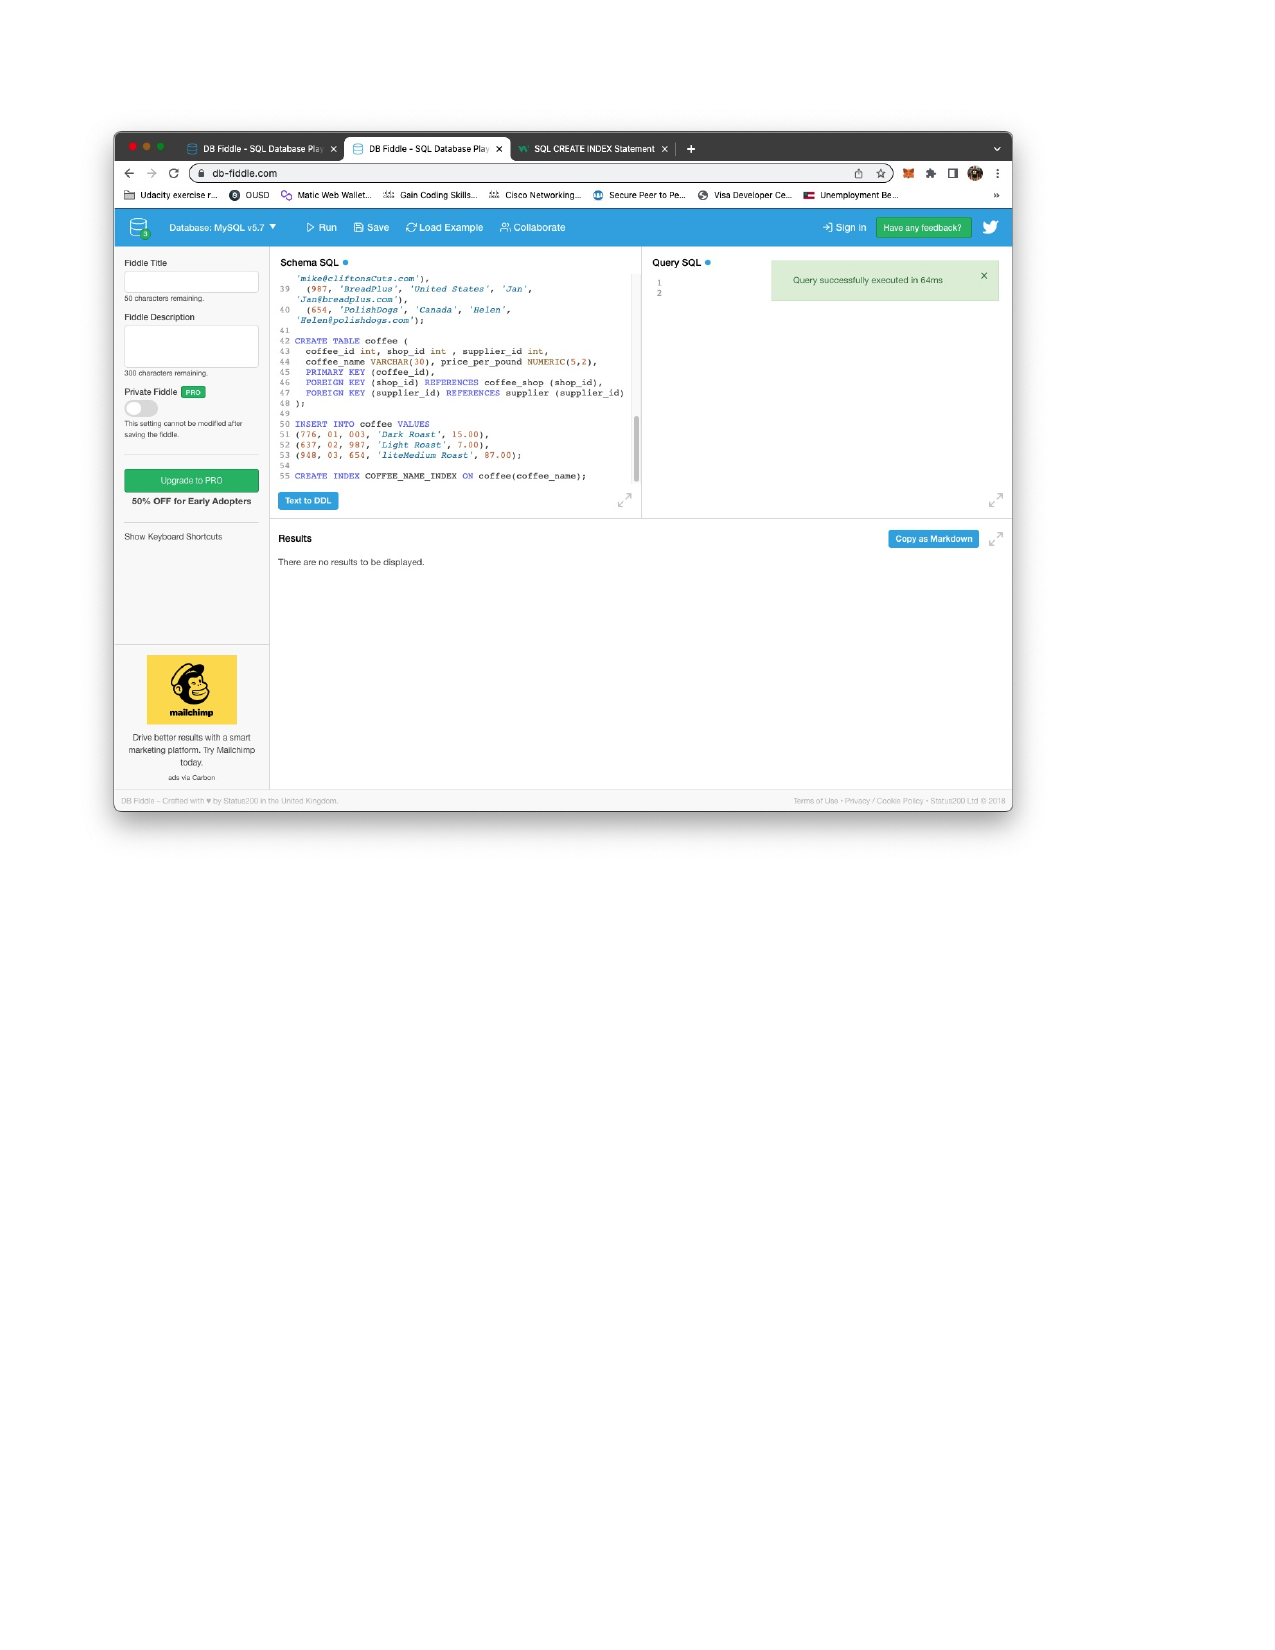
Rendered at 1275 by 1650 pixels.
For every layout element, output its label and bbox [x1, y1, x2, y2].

picture [75, 105, 1050, 862]
